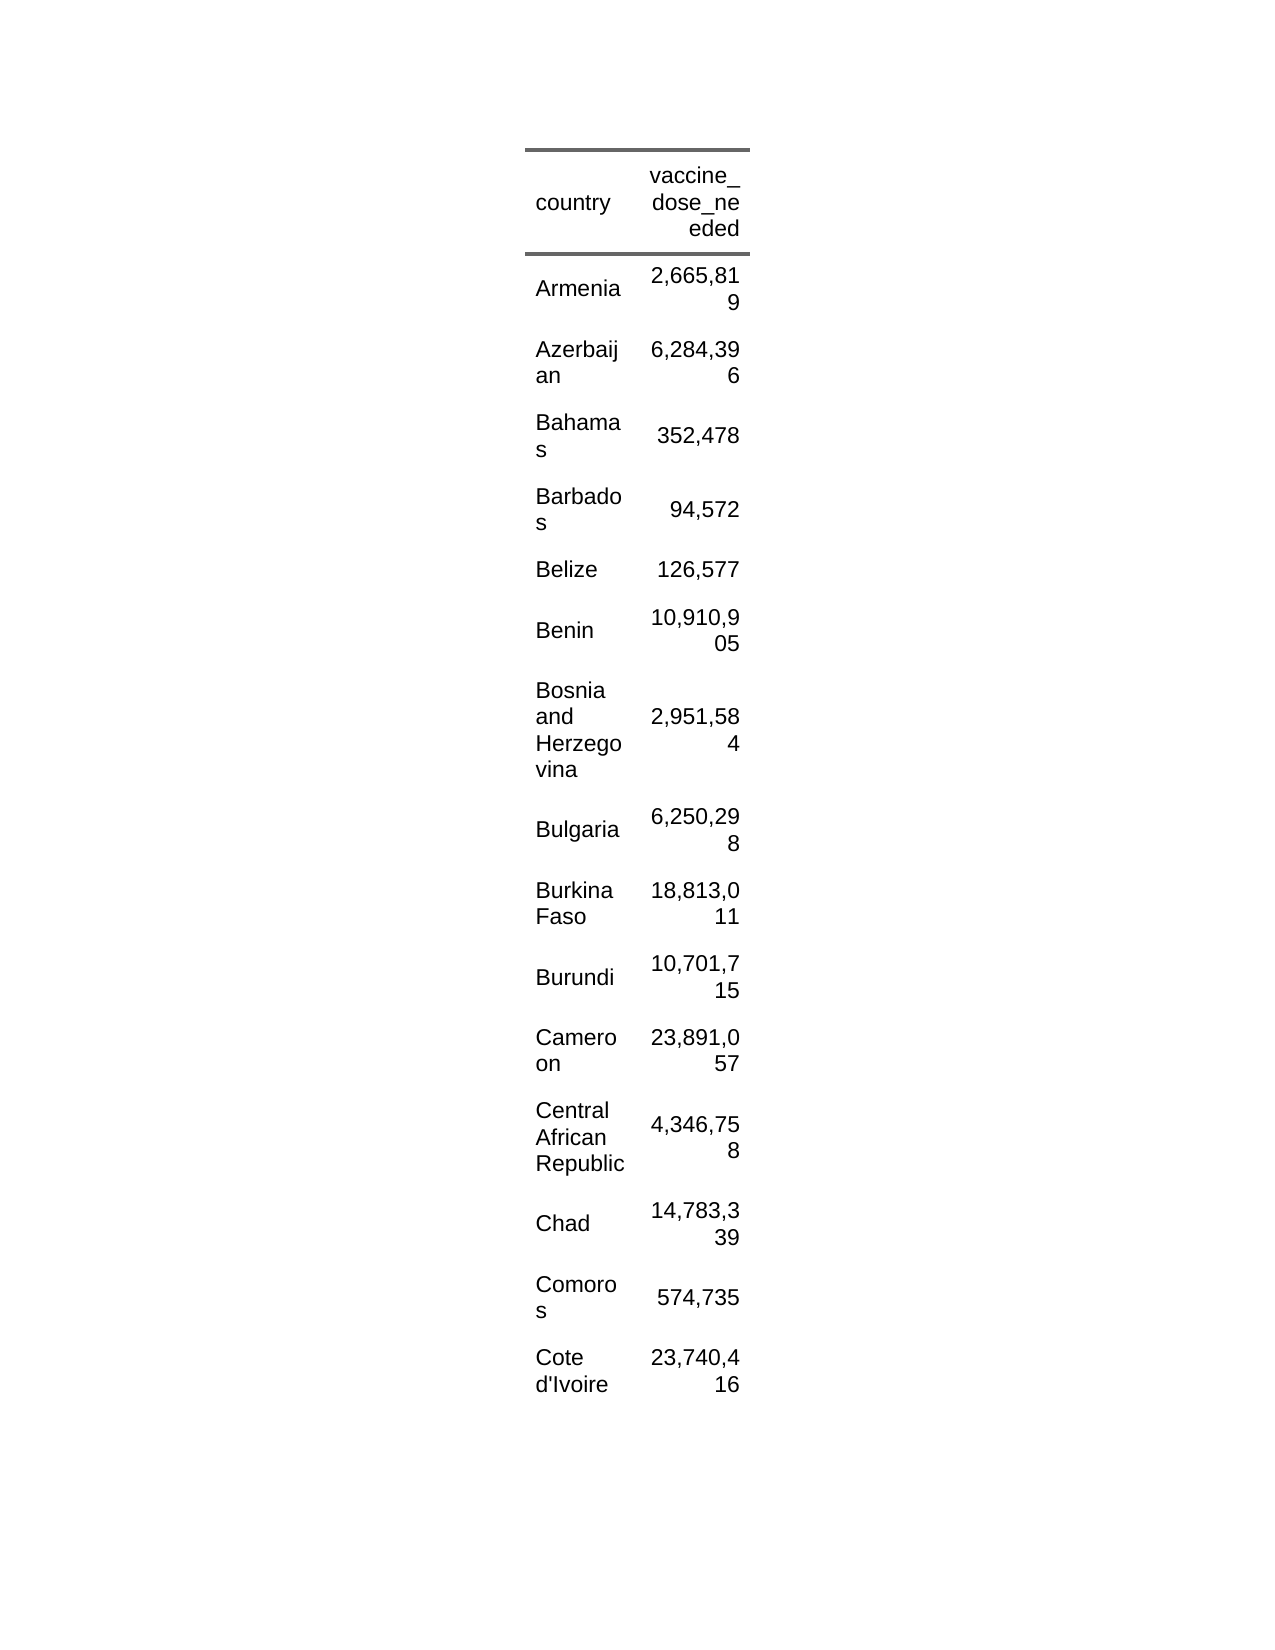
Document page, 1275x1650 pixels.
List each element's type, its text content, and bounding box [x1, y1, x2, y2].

table_cell 4,346,758 [638, 1087, 750, 1187]
table_cell Comoros [525, 1260, 637, 1334]
table_header vaccine_dose_needed [638, 152, 750, 252]
table_cell 23,740,416 [638, 1334, 750, 1407]
table_cell Cote d'Ivoire [525, 1334, 637, 1407]
table_cell 23,891,057 [638, 1014, 750, 1087]
table_cell 126,577 [638, 546, 750, 593]
table_cell 2,665,819 [638, 256, 750, 325]
table_cell 6,250,298 [638, 793, 750, 866]
table_cell 94,572 [638, 472, 750, 546]
table_cell Azerbaijan [525, 325, 637, 399]
table_cell 10,701,715 [638, 940, 750, 1013]
table_cell Cameroon [525, 1014, 637, 1087]
table_header country [525, 152, 637, 252]
table_cell Bulgaria [525, 793, 637, 866]
table_cell Burundi [525, 940, 637, 1013]
table_cell Belize [525, 546, 637, 593]
table_cell 10,910,905 [638, 593, 750, 667]
table_cell 2,951,584 [638, 667, 750, 793]
table_cell Bosnia and Herzegovina [525, 667, 637, 793]
table_cell Bahamas [525, 399, 637, 472]
table_cell Armenia [525, 256, 637, 325]
table_cell 14,783,339 [638, 1187, 750, 1260]
table_cell 352,478 [638, 399, 750, 472]
table_cell Central African Republic [525, 1087, 637, 1187]
table_cell Barbados [525, 472, 637, 546]
table_cell Burkina Faso [525, 866, 637, 940]
table_cell 574,735 [638, 1260, 750, 1334]
table_cell 6,284,396 [638, 325, 750, 399]
table_cell Benin [525, 593, 637, 667]
table_cell 18,813,011 [638, 866, 750, 940]
table_cell Chad [525, 1187, 637, 1260]
